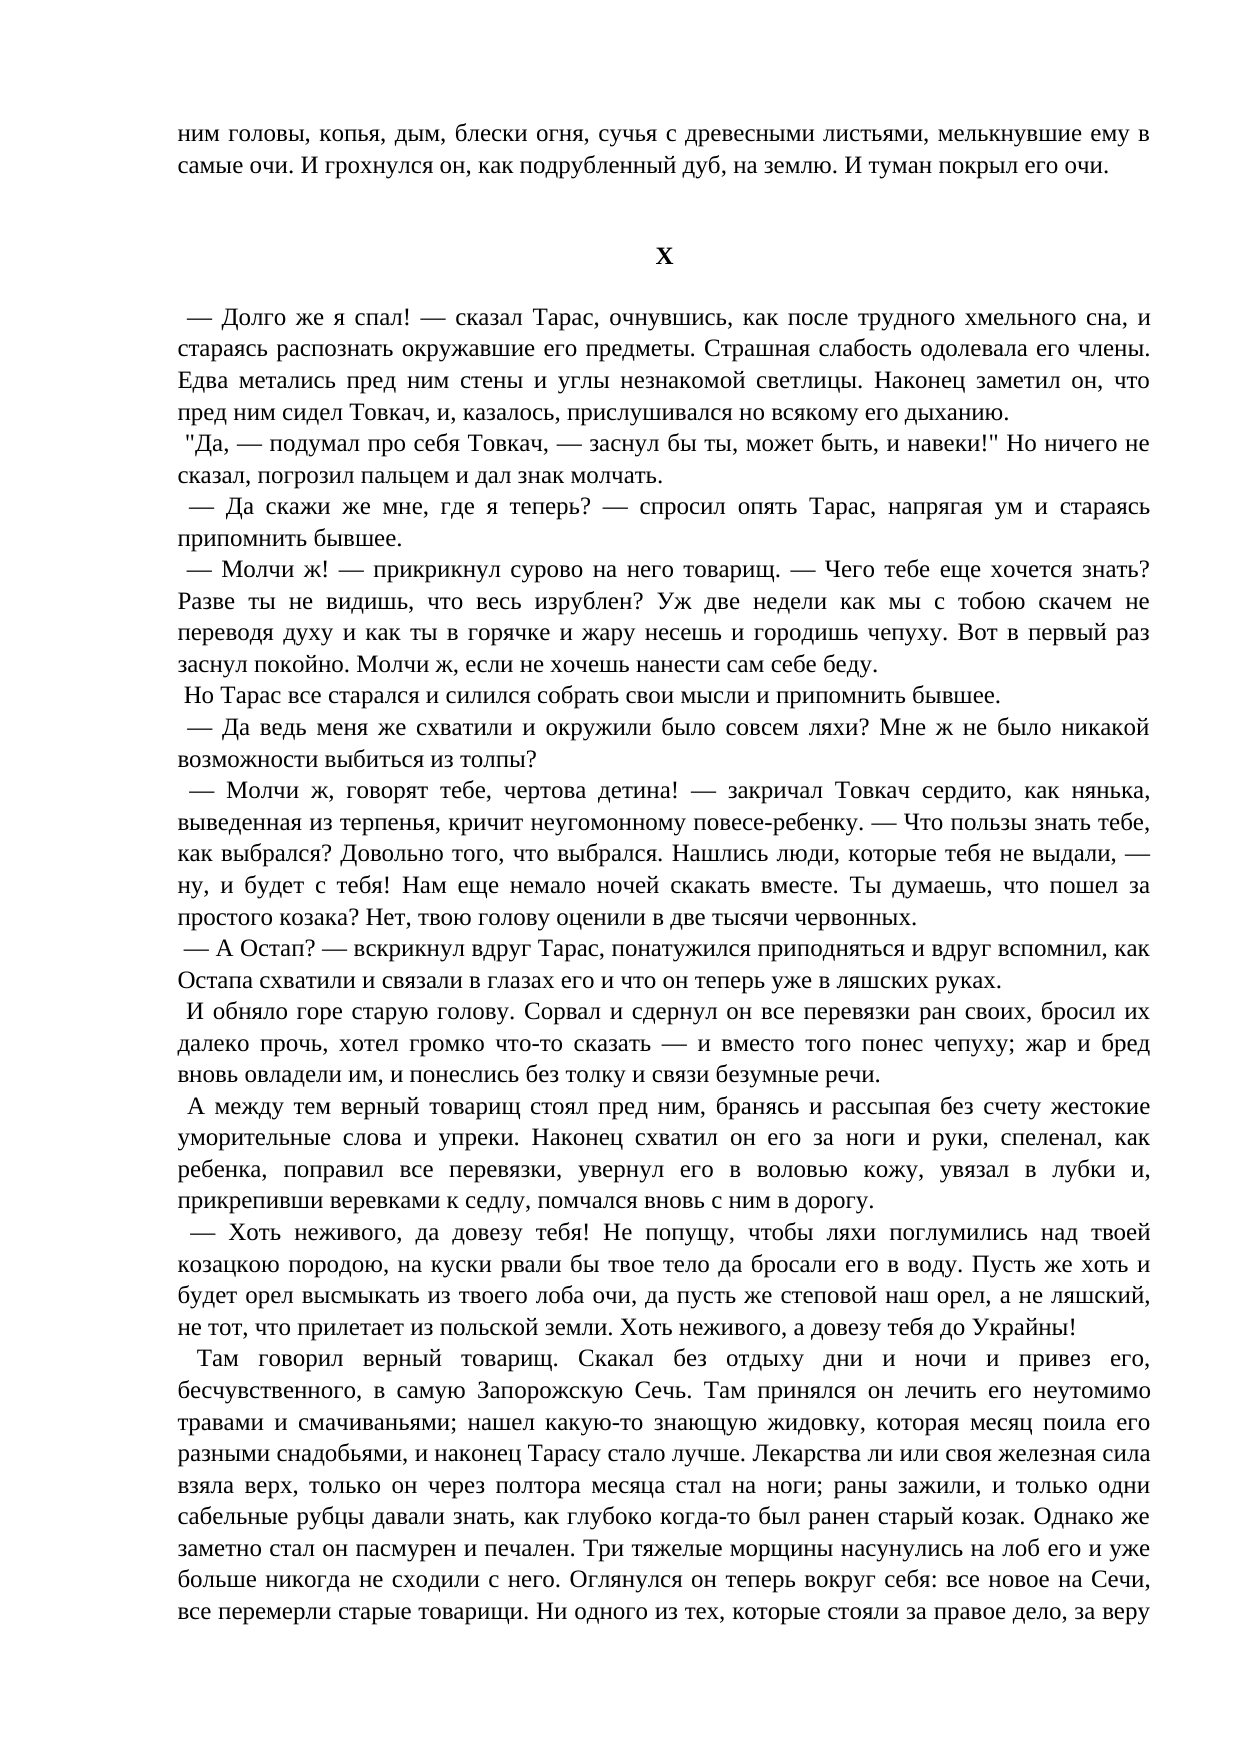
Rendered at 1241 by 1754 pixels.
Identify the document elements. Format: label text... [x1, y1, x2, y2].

text — А Остап? — вскрикнул вдруг Тарас, понатужился приподняться и вдруг вспомнил, как Остапа схватили и связали в глазах его и что он теперь уже в ляшских руках. [177, 933, 1152, 993]
text X [177, 241, 1152, 270]
text — Да ведь меня же схватили и окружили было совсем ляхи? Мне ж не было никакой возможности выбиться из толпы? [177, 712, 1152, 772]
text "Да, — подумал про себя Товкач, — заснул бы ты, может быть, и навеки!" Но ничего не сказал, погрозил пальцем и дал знак молчать. [177, 428, 1152, 488]
text — Молчи ж, говорят тебе, чертова детина! — закричал Товкач сердито, как нянька, выведенная из терпенья, кричит неугомонному повесе-ребенку. — Что пользы знать тебе, как выбрался? Довольно того, что выбрался. Нашлись люди, которые тебя не выдали, — ну, и будет с тебя! Нам еще немало ночей скакать вместе. Ты думаешь, что пошел за простого козака? Нет, твою голову оценили в две тысячи червонных. [177, 775, 1152, 930]
text — Молчи ж! — прикрикнул сурово на него товарищ. — Чего тебе еще хочется знать? Разве ты не видишь, что весь изрублен? Уж две недели как мы с тобою скачем не переводя духу и как ты в горячке и жару несешь и городишь чепуху. Вот в первый раз заснул покойно. Молчи ж, если не хочешь нанести сам себе беду. [177, 554, 1152, 678]
text И обняло горе старую голову. Сорвал и сдернул он все перевязки ран своих, бросил их далеко прочь, хотел громко что-то сказать — и вместо того понес чепуху; жар и бред вновь овладели им, и понеслись без толку и связи безумные речи. [177, 996, 1152, 1088]
text — Да скажи же мне, где я теперь? — спросил опять Тарас, напрягая ум и стараясь припомнить бывшее. [177, 491, 1152, 552]
text А между тем верный товарищ стоял пред ним, бранясь и рассыпая без счету жестокие уморительные слова и упреки. Наконец схватил он его за ноги и руки, спеленал, как ребенка, поправил все перевязки, увернул его в воловью кожу, увязал в лубки и, прикрепивши веревками к седлу, помчался вновь с ним в дорогу. [177, 1091, 1152, 1214]
text — Хоть неживого, да довезу тебя! Не попущу, чтобы ляхи поглумились над твоей козацкою породою, на куски рвали бы твое тело да бросали его в воду. Пусть же хоть и будет орел высмыкать из твоего лоба очи, да пусть же степовой наш орел, а не ляшский, не тот, что прилетает из польской земли. Хоть неживого, а довезу тебя до Украйны! [177, 1217, 1152, 1341]
text Но Тарас все старался и силился собрать свои мысли и припомнить бывшее. [177, 681, 1152, 709]
